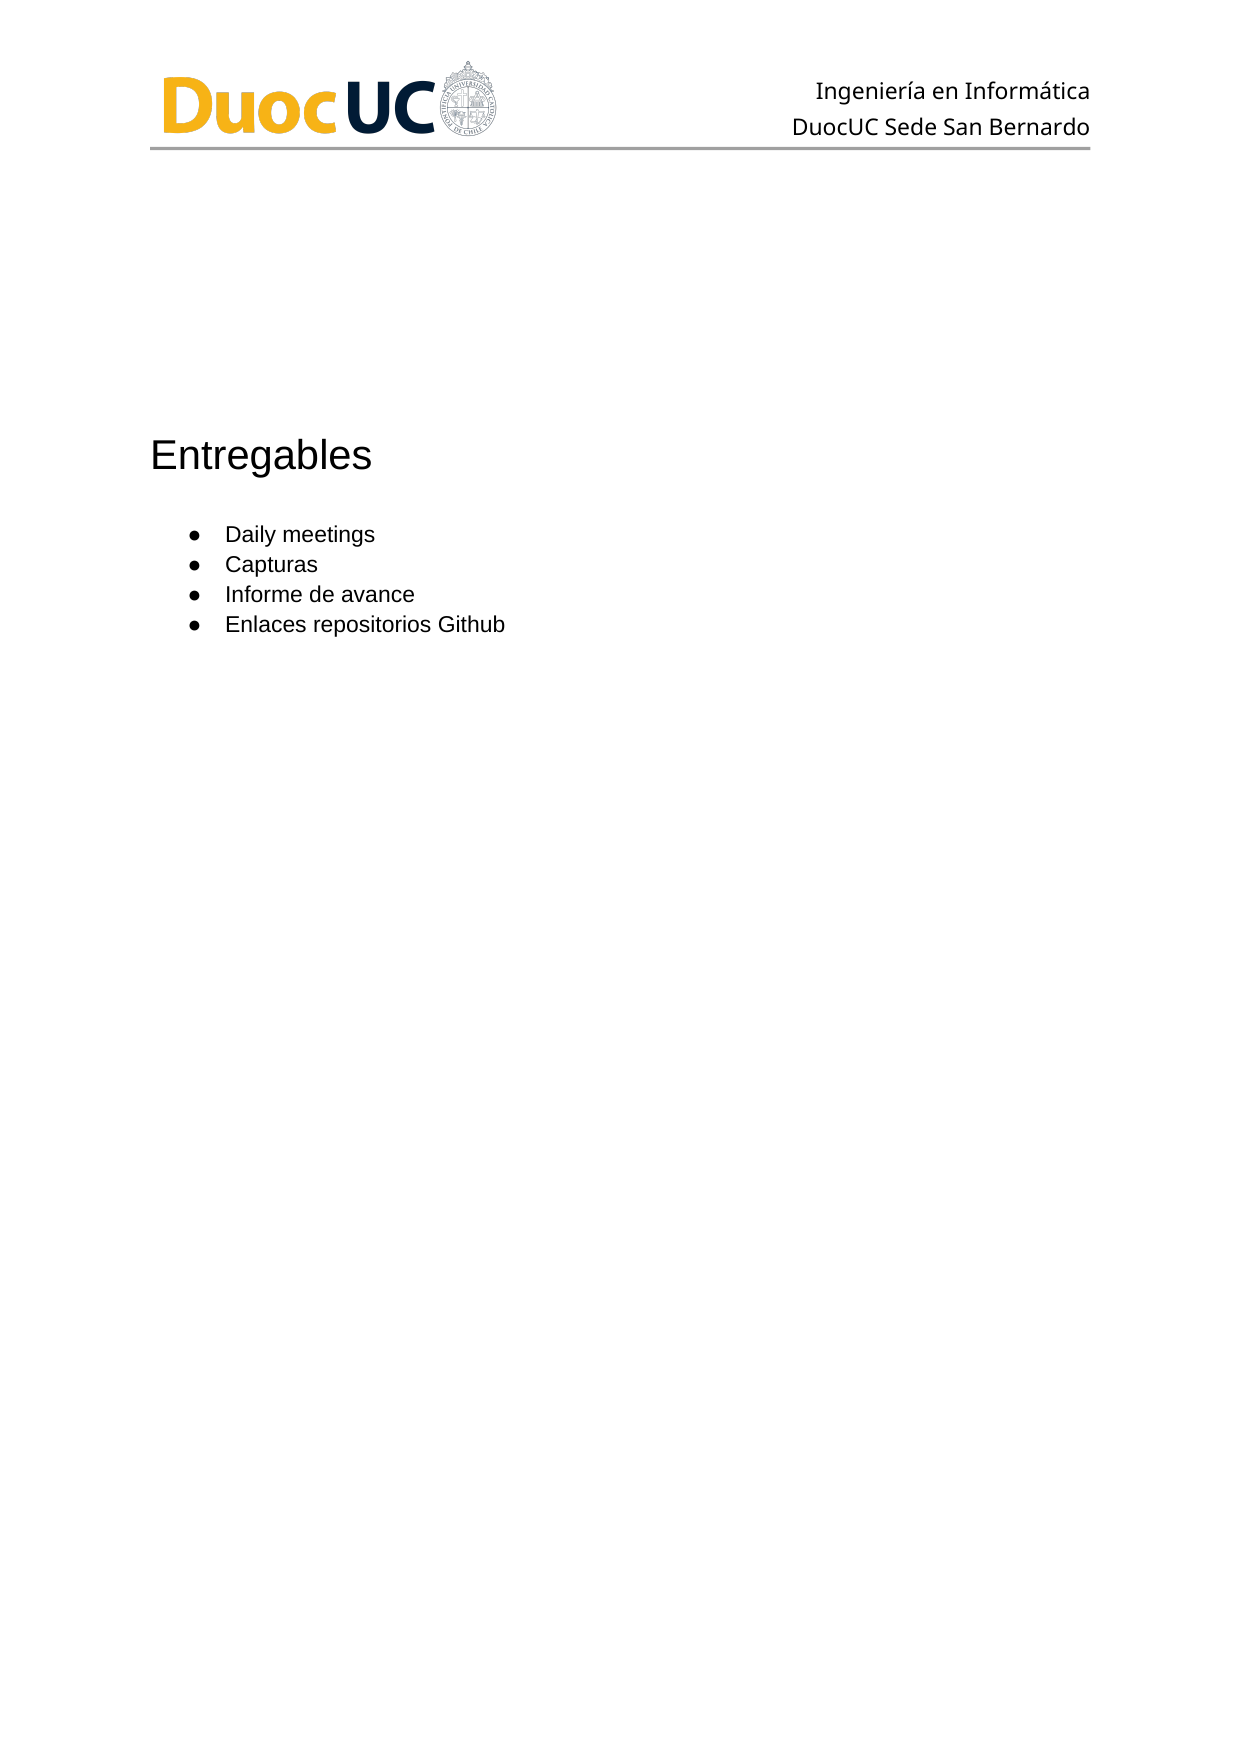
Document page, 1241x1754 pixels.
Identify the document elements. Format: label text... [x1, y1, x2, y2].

picture [159, 56, 501, 141]
subtitle Entregables [150, 430, 1090, 478]
subtitle Informe de avance [187, 581, 1090, 608]
subtitle Daily meetings [187, 521, 1090, 547]
subtitle Enlaces repositorios Github [187, 611, 1090, 638]
subtitle Capturas [187, 551, 1090, 577]
